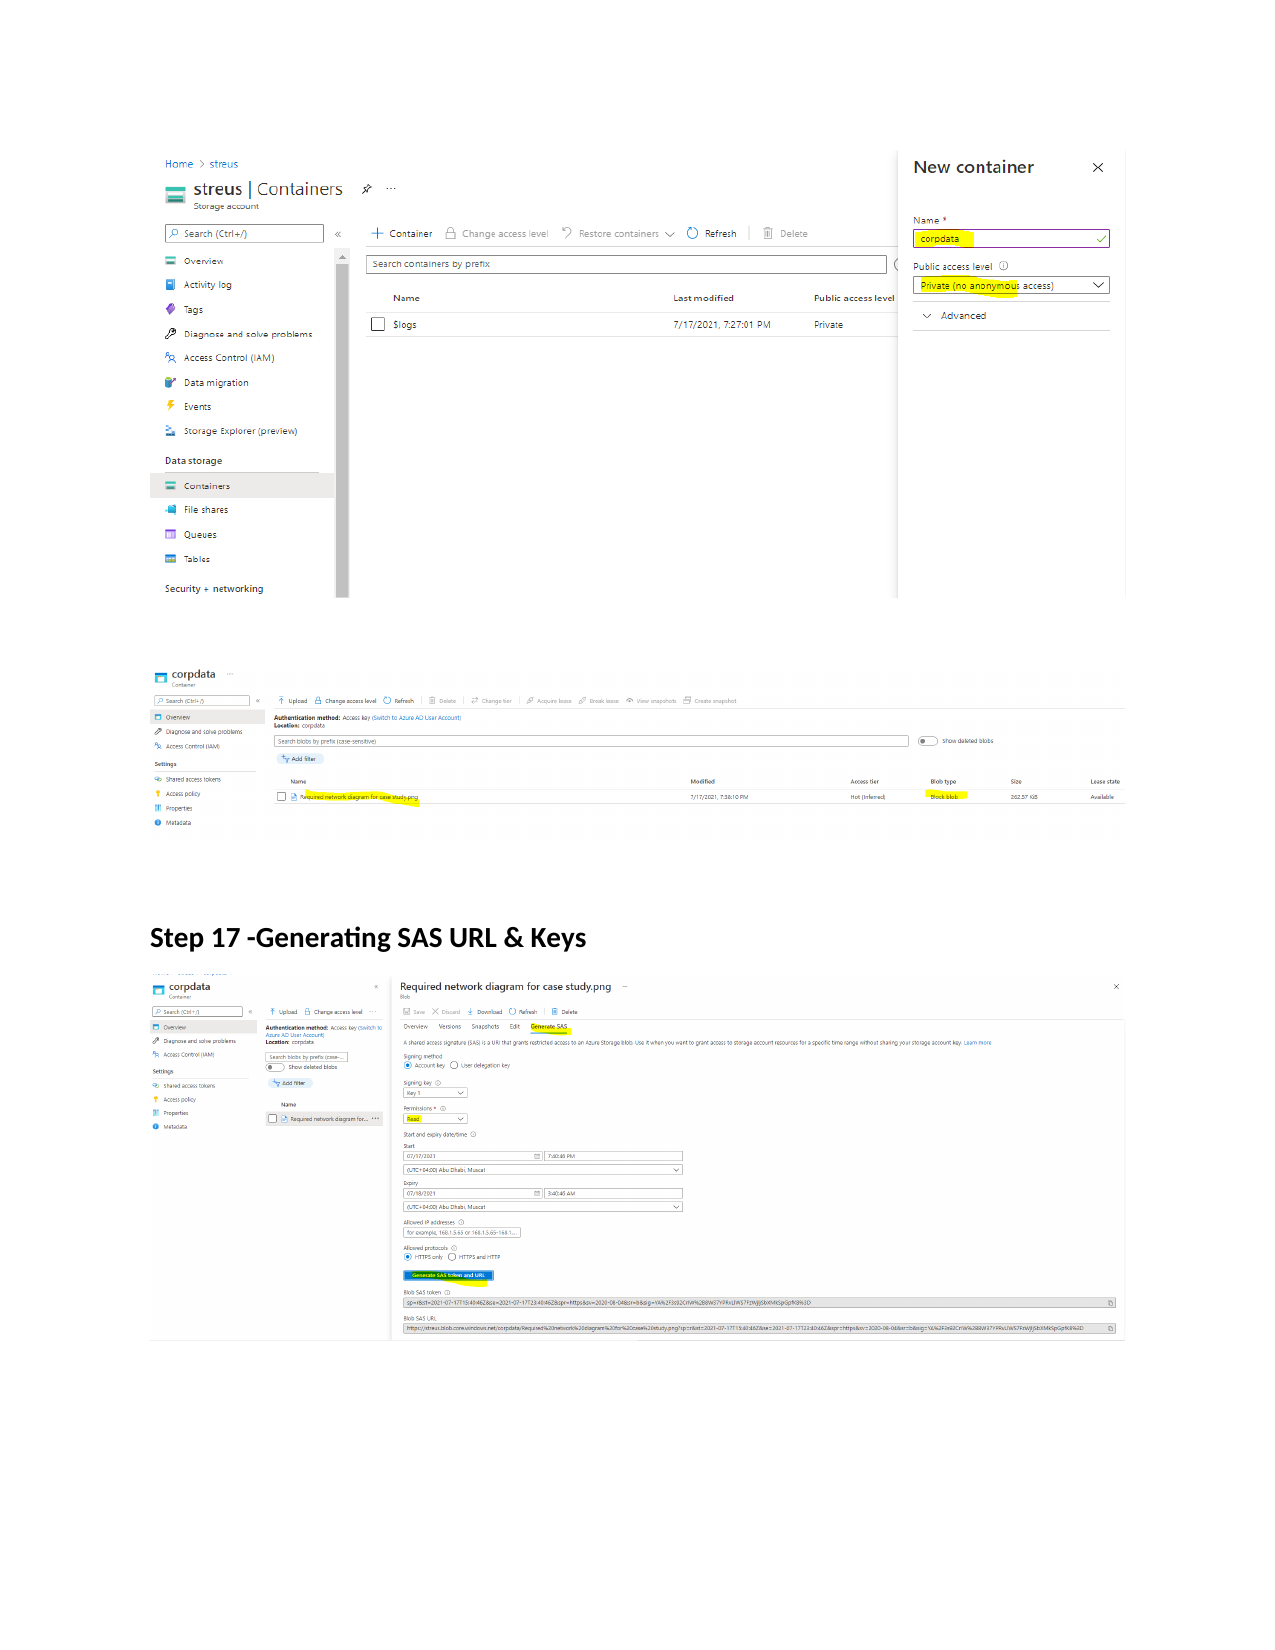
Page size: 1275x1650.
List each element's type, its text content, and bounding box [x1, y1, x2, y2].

picture [150, 663, 1125, 854]
text Step 17 -Generating SAS URL & Keys [150, 919, 1125, 955]
picture [150, 974, 1125, 1341]
picture [150, 150, 1125, 598]
